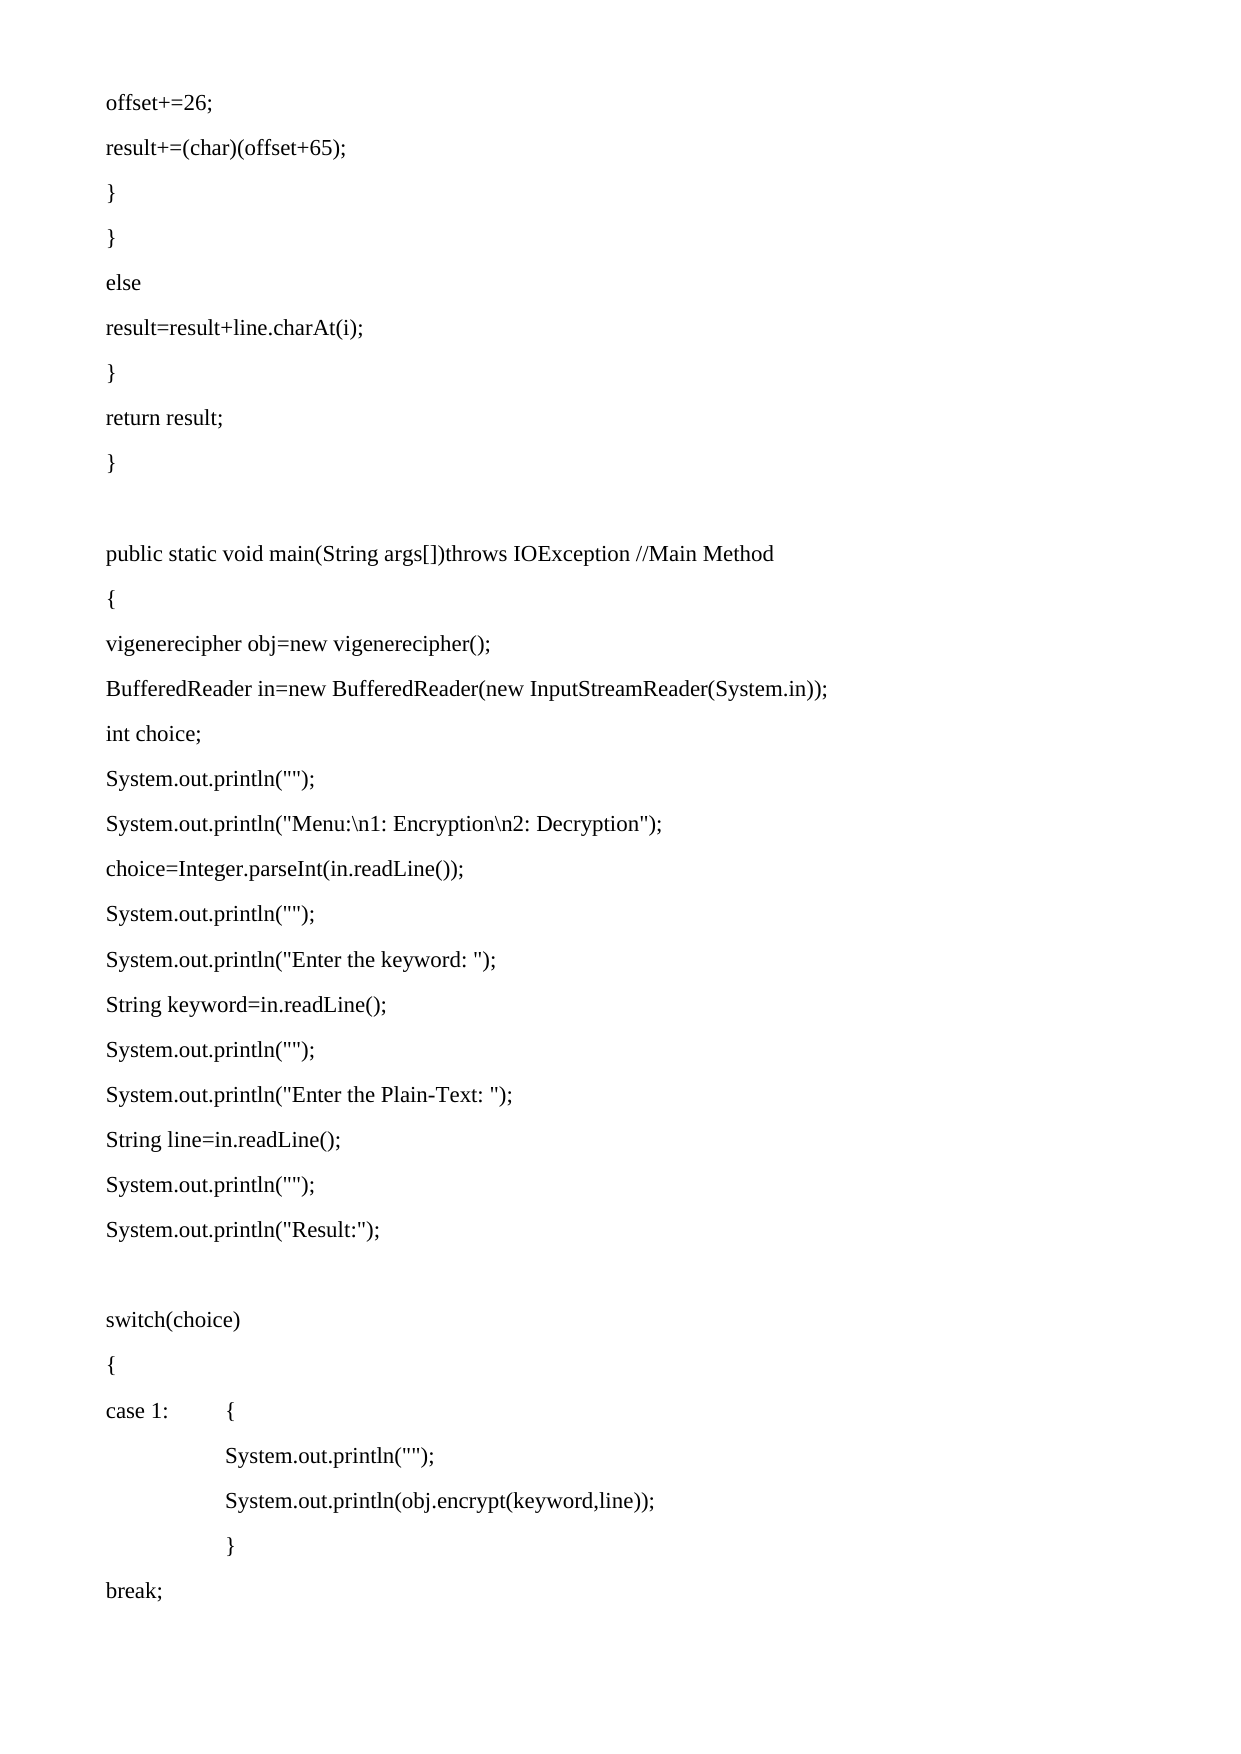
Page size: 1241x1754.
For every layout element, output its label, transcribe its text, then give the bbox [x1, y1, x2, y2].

text { [106, 1352, 1090, 1378]
text System.out.println(""); [106, 901, 1090, 927]
text int choice; [106, 720, 1090, 746]
text System.out.println("Result:"); [106, 1216, 1090, 1243]
text System.out.println(""); [106, 1036, 1090, 1062]
text switch(choice) [106, 1306, 1090, 1333]
text choice=Integer.parseInt(in.readLine()); [106, 855, 1090, 882]
text vigenerecipher obj=new vigenerecipher(); [106, 630, 1090, 656]
text case 1: { [106, 1397, 1090, 1423]
text String line=in.readLine(); [106, 1126, 1090, 1152]
text BufferedReader in=new BufferedReader(new InputStreamReader(System.in)); [106, 675, 1090, 701]
text System.out.println("Enter the Plain-Text: "); [106, 1081, 1090, 1107]
text } [106, 224, 1090, 250]
text System.out.println(""); [106, 765, 1090, 792]
text System.out.println(""); [106, 1442, 1090, 1468]
text System.out.println("Menu:\n1: Encryption\n2: Decryption"); [106, 810, 1090, 837]
text } [106, 179, 1090, 205]
text return result; [106, 404, 1090, 431]
text } [106, 359, 1090, 386]
text { [106, 585, 1090, 611]
text result+=(char)(offset+65); [106, 134, 1090, 160]
text offset+=26; [106, 89, 1090, 115]
text public static void main(String args[])throws IOException //Main Method [106, 540, 1090, 566]
text result=result+line.charAt(i); [106, 314, 1090, 341]
text break; [106, 1577, 1090, 1603]
text System.out.println(""); [106, 1171, 1090, 1197]
text } [106, 449, 1090, 476]
text System.out.println(obj.encrypt(keyword,line)); [106, 1487, 1090, 1513]
text else [106, 269, 1090, 295]
text } [106, 1532, 1090, 1558]
text System.out.println("Enter the keyword: "); [106, 946, 1090, 972]
text String keyword=in.readLine(); [106, 991, 1090, 1017]
